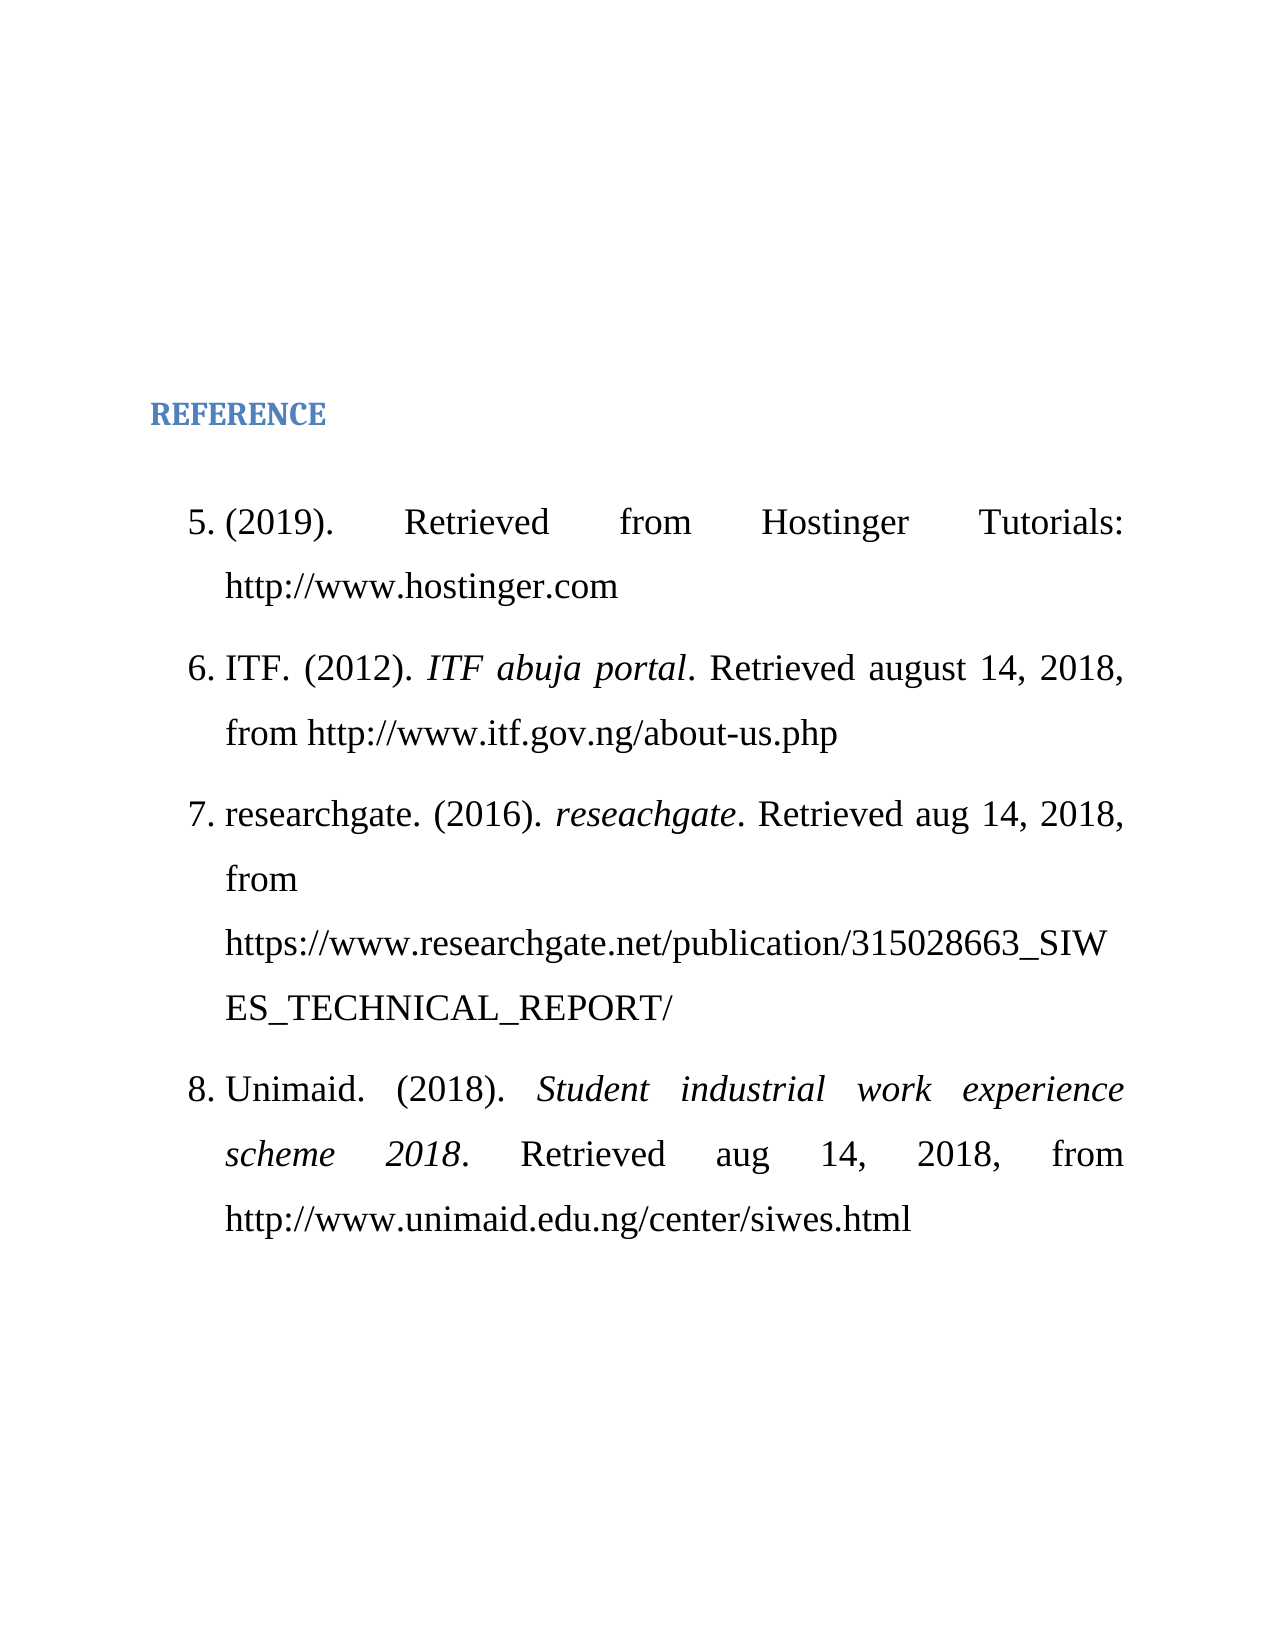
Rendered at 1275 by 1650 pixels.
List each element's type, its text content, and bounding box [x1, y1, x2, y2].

subtitle REFERENCE [150, 396, 1125, 434]
